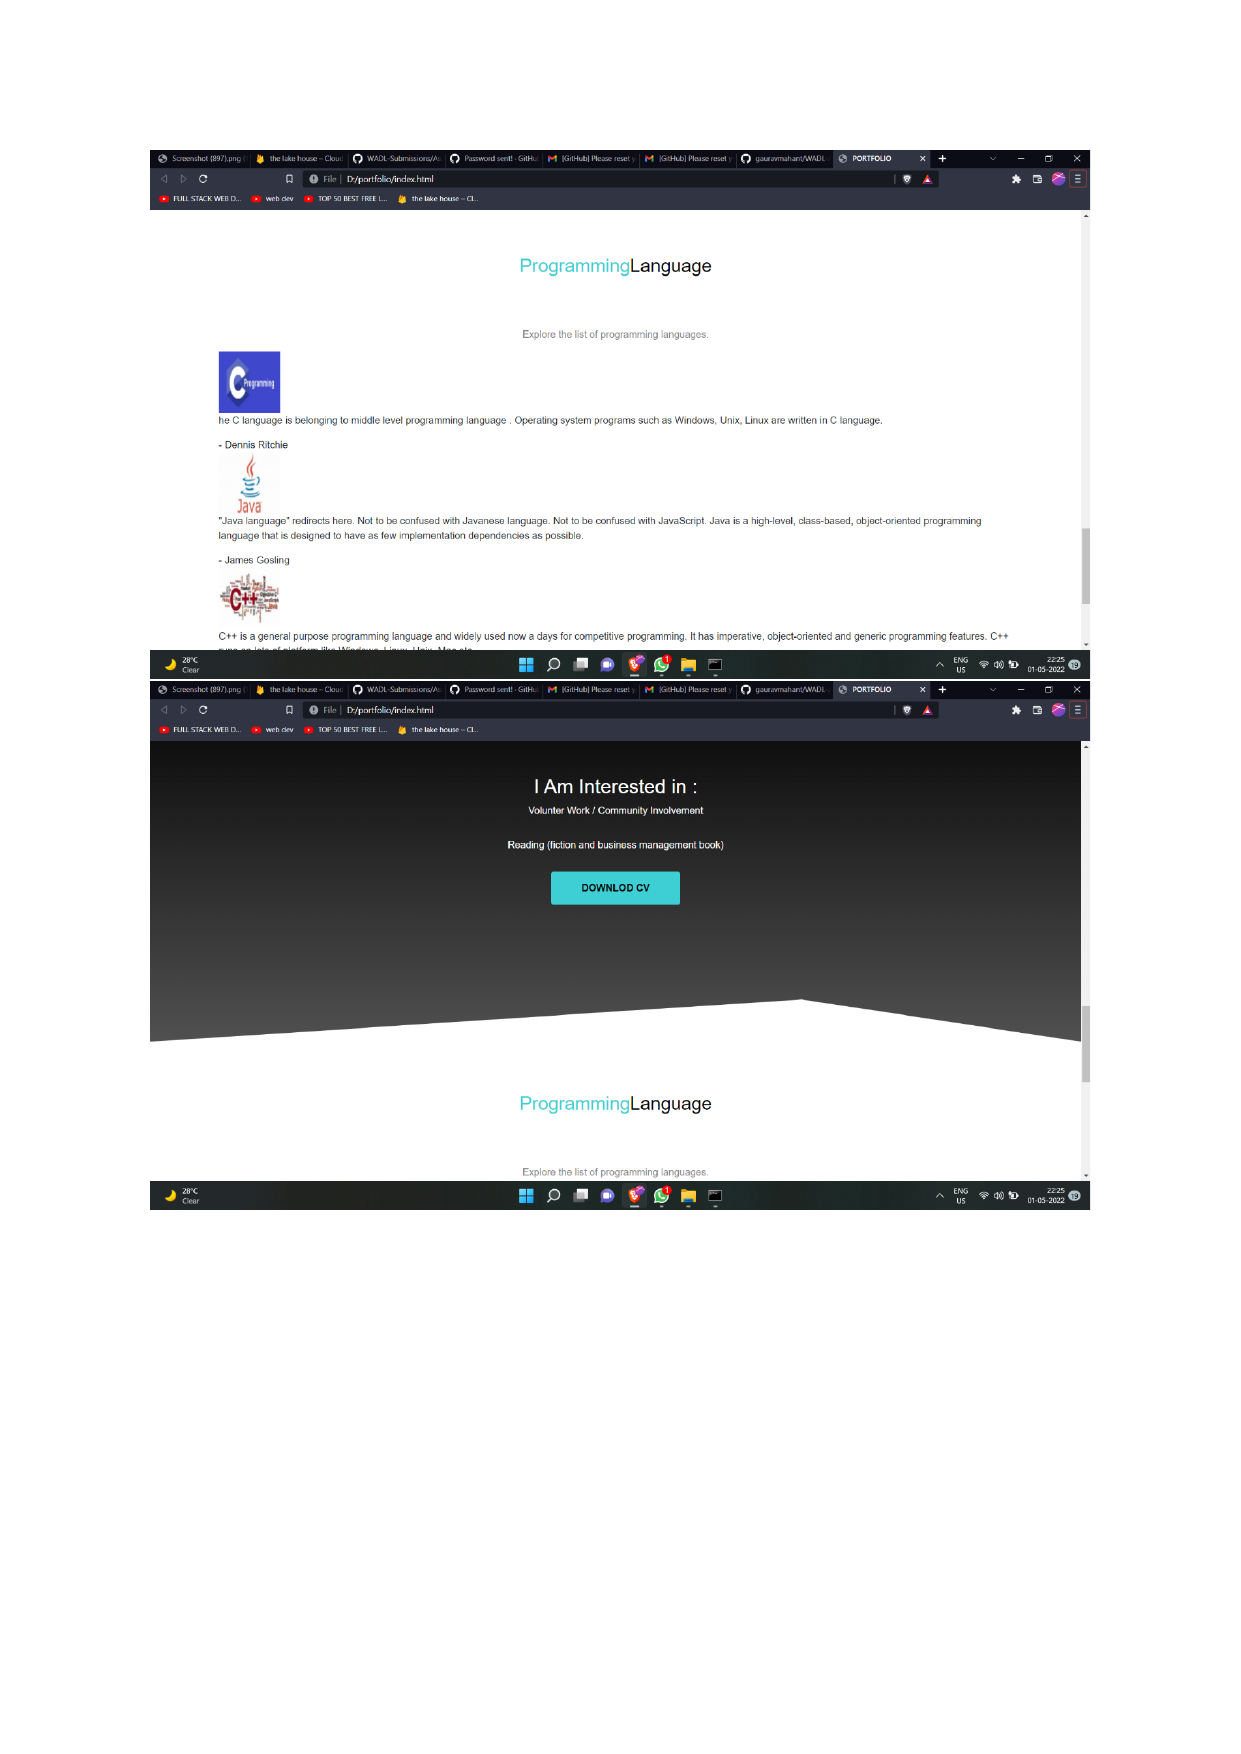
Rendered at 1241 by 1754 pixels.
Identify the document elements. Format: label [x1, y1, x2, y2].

picture [150, 681, 1091, 1210]
picture [150, 150, 1091, 679]
